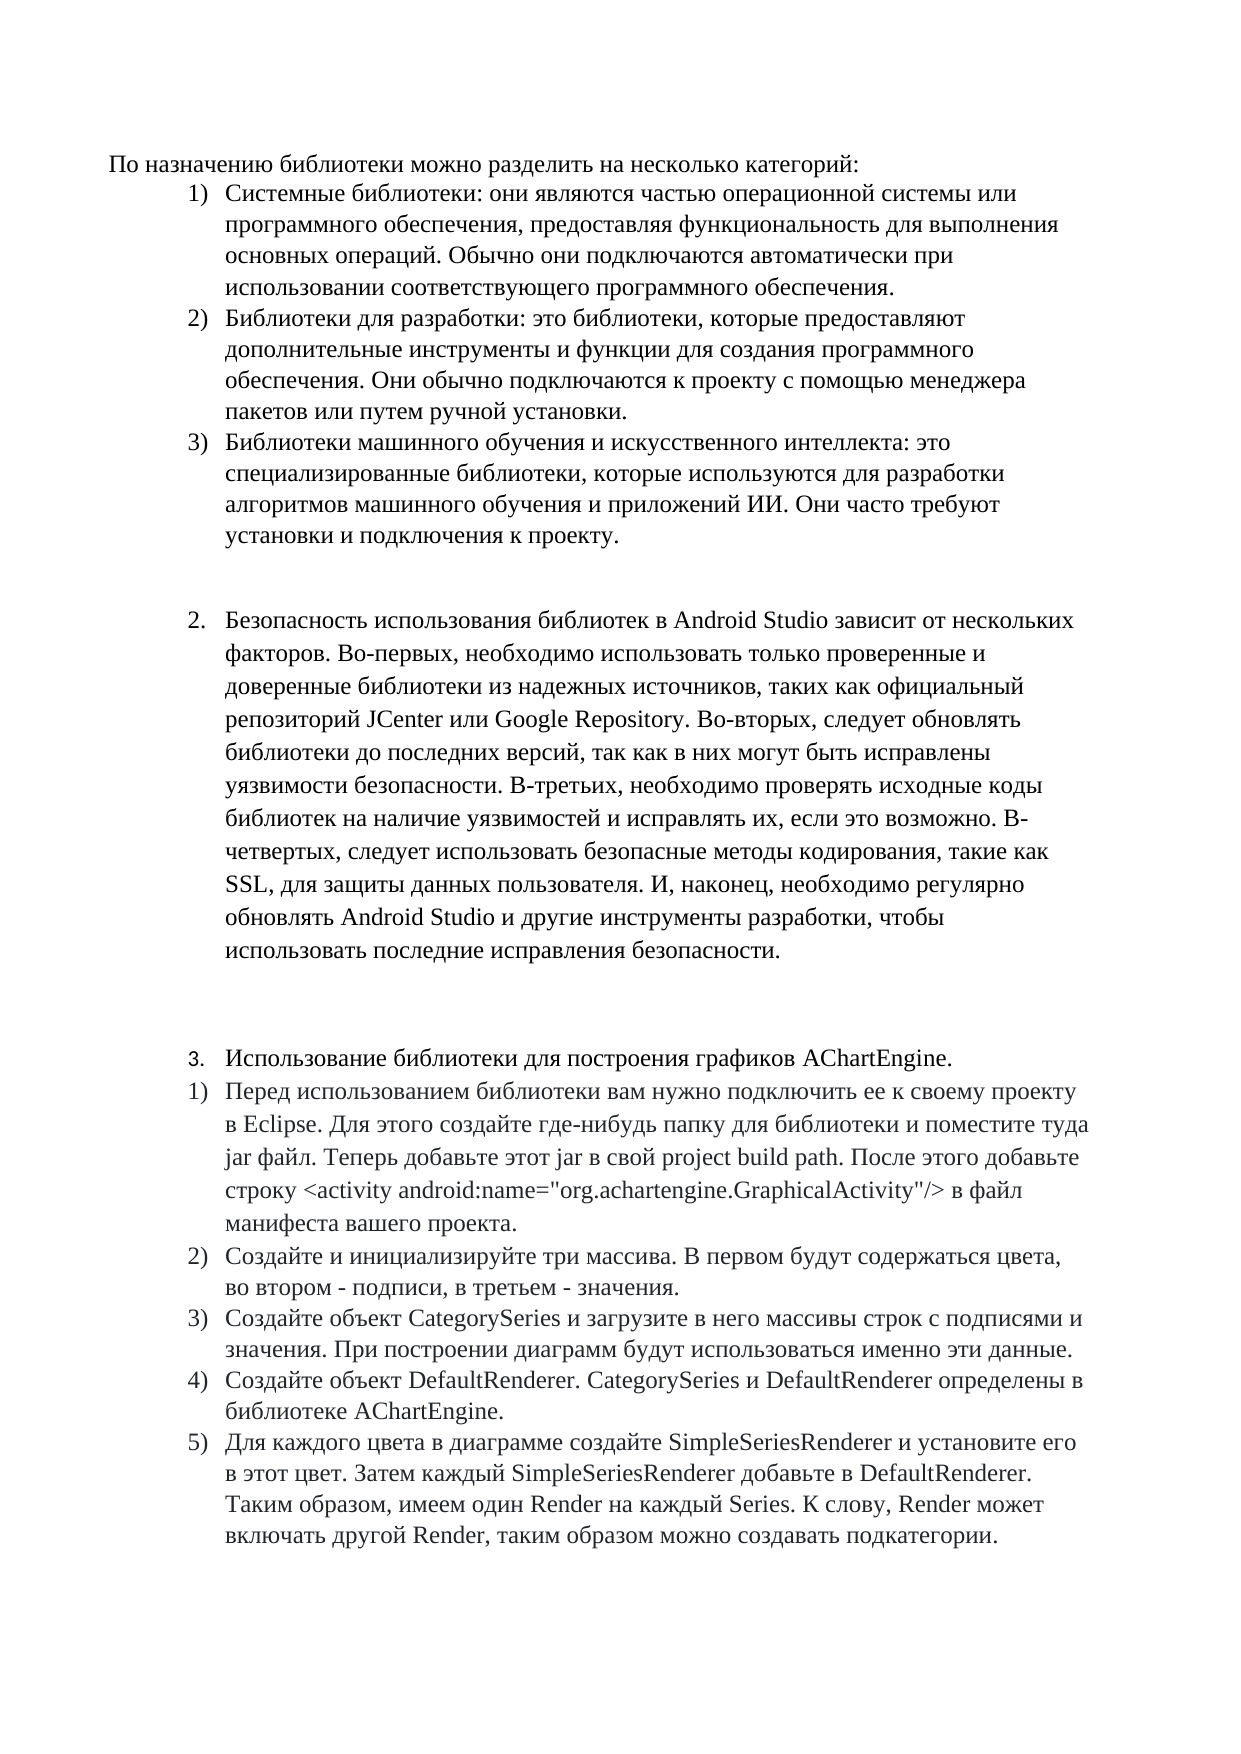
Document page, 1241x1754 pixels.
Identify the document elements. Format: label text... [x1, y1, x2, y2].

list Создайте объект CategorySeries и загрузите в него массивы строк с подписями и значения. При построении диаграмм будут использоваться именно эти данные. [187, 1303, 1090, 1363]
list По назначению библиотеки можно разделить на несколько категорий: [108, 150, 1090, 178]
list Для каждого цвета в диаграмме создайте SimpleSeriesRenderer и установите его в этот цвет. Затем каждый SimpleSeriesRenderer добавьте в DefaultRenderer. Таким образом, имеем один Render на каждый Series. К слову, Render может включать другой Render, таким образом можно создавать подкатегории. [187, 1427, 1090, 1549]
list Перед использованием библиотеки вам нужно подключить ее к своему проекту в Eclipse. Для этого создайте где-нибудь папку для библиотеки и поместите туда jar файл. Теперь добавьте этот jar в свой project build path. После этого добавьте строку <activity android:name="org.achartengine.GraphicalActivity"/> в файл манифеста вашего проекта. [187, 1076, 1090, 1237]
list Библиотеки для разработки: это библиотеки, которые предоставляют дополнительные инструменты и функции для создания программного обеспечения. Они обычно подключаются к проекту с помощью менеджера пакетов или путем ручной установки. [187, 303, 1090, 424]
list Безопасность использования библиотек в Android Studio зависит от нескольких факторов. Во-первых, необходимо использовать только проверенные и доверенные библиотеки из надежных источников, таких как официальный репозиторий JCenter или Google Repository. Во-вторых, следует обновлять библиотеки до последних версий, так как в них могут быть исправлены уязвимости безопасности. В-третьих, необходимо проверять исходные коды библиотек на наличие уязвимостей и исправлять их, если это возможно. В-четвертых, следует использовать безопасные методы кодирования, такие как SSL, для защиты данных пользователя. И, наконец, необходимо регулярно обновлять Android Studio и другие инструменты разработки, чтобы использовать последние исправления безопасности. [187, 605, 1090, 964]
list Создайте объект DefaultRenderer. CategorySeries и DefaultRenderer определены в библиотеке AChartEngine. [187, 1365, 1090, 1425]
list Использование библиотеки для построения графиков AChartEngine. [187, 1043, 1090, 1072]
list Системные библиотеки: они являются частью операционной системы или программного обеспечения, предоставляя функциональность для выполнения основных операций. Обычно они подключаются автоматически при использовании соответствующего программного обеспечения. [187, 178, 1090, 300]
list Создайте и инициализируйте три массива. В первом будут содержаться цвета, во втором - подписи, в третьем - значения. [187, 1241, 1090, 1301]
list Библиотеки машинного обучения и искусственного интеллекта: это специализированные библиотеки, которые используются для разработки алгоритмов машинного обучения и приложений ИИ. Они часто требуют установки и подключения к проекту. [187, 427, 1090, 549]
